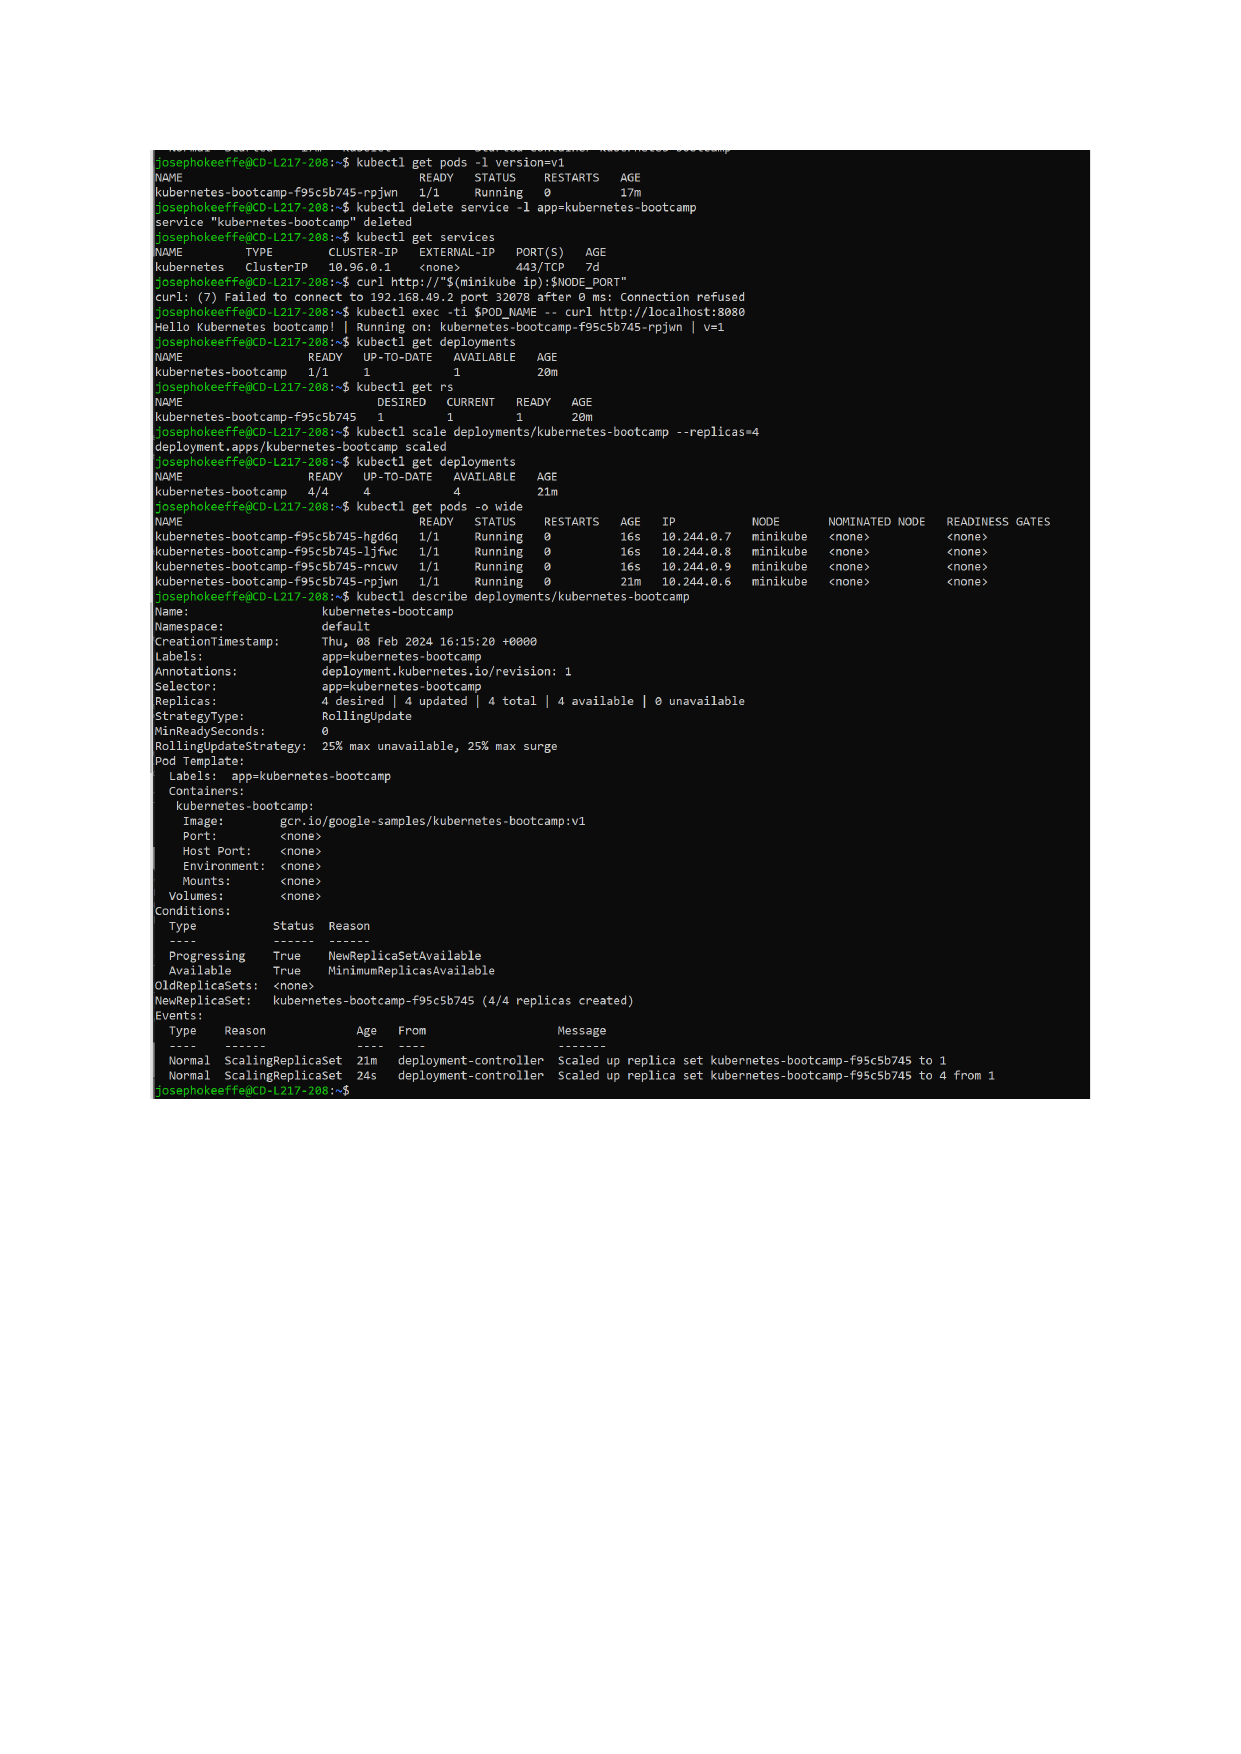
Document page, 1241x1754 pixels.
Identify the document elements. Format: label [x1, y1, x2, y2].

picture [150, 150, 1091, 1099]
